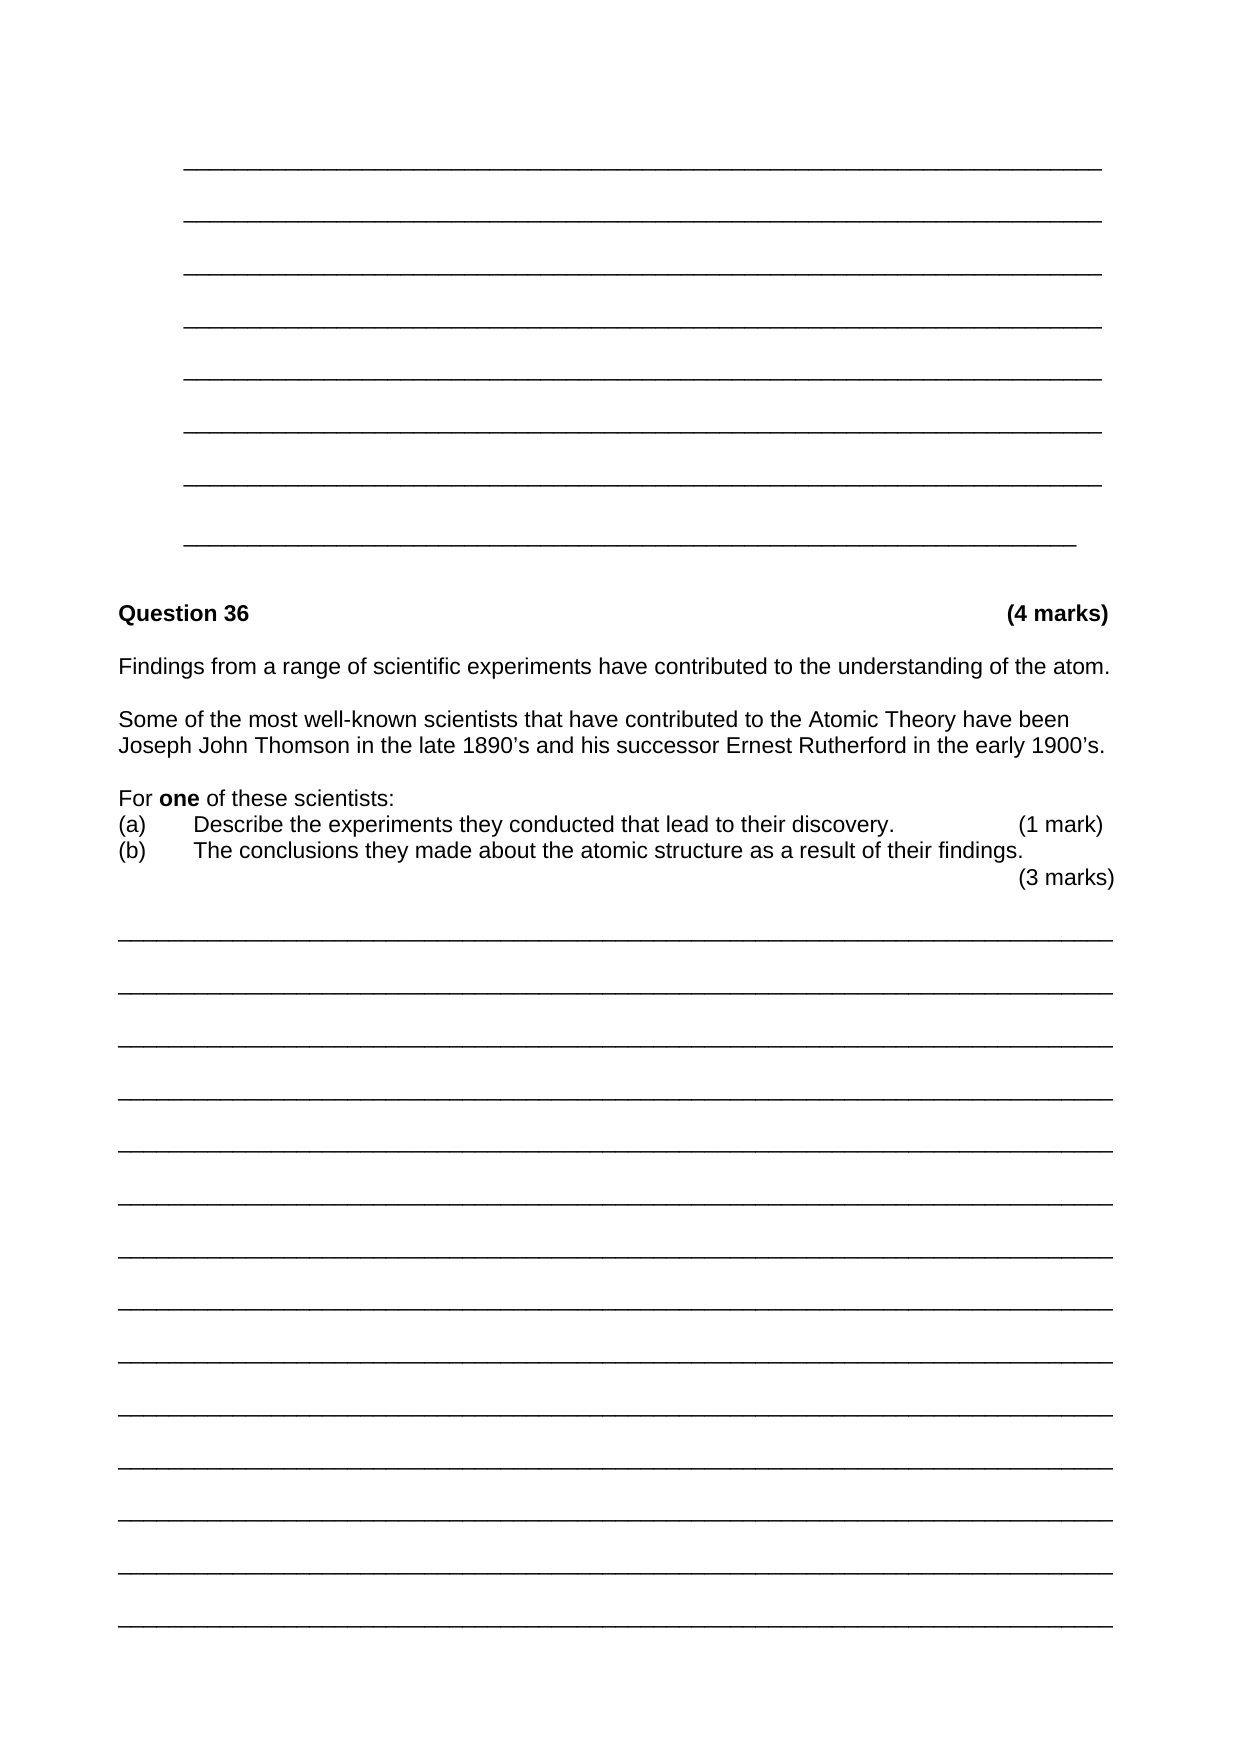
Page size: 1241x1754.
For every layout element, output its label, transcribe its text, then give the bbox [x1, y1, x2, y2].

text ______________________________________________________________________________ [118, 1338, 1122, 1364]
text ________________________________________________________________________ [127, 461, 1122, 487]
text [127, 144, 1122, 171]
text Question 36 (4 marks) [118, 600, 1122, 627]
text ______________________________________________________________________________ [118, 1127, 1122, 1154]
text (a) Describe the experiments they conducted that lead to their discovery. (1 mark) [118, 811, 1122, 837]
text ________________________________________________________________________ [127, 303, 1122, 329]
text ________________________________________________________________________ [127, 408, 1122, 434]
text ______________________________________________________________________________ [118, 1496, 1122, 1523]
text (3 marks) [943, 864, 1122, 890]
text ______________________________________________________________________________ [118, 1443, 1122, 1470]
list Some of the most well-known scientists that have contributed to the Atomic Theory have been Joseph John Thomson in the late 1890’s and his successor Ernest Rutherford in the early 1900’s. [118, 706, 1122, 758]
text (b) The conclusions they made about the atomic structure as a result of their findings. [118, 837, 1122, 864]
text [127, 250, 1122, 276]
text ______________________________________________________________________________ [118, 1391, 1122, 1417]
text ______________________________________________________________________________ [118, 1022, 1122, 1048]
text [118, 1549, 1122, 1575]
text ______________________________________________________________________________ [118, 1285, 1122, 1312]
text ______________________________________________________________________ [127, 521, 1122, 547]
text For one of these scientists: [118, 785, 1122, 811]
text ________________________________________________________________________ [127, 355, 1122, 382]
text ______________________________________________________________________________ [118, 916, 1122, 943]
text ______________________________________________________________________________ [118, 1180, 1122, 1206]
text ______________________________________________________________________________ [118, 1074, 1122, 1101]
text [118, 1602, 1122, 1628]
list Findings from a range of scientific experiments have contributed to the understanding of the atom. [118, 653, 1122, 679]
text ______________________________________________________________________________ [118, 1233, 1122, 1259]
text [127, 197, 1122, 223]
text ______________________________________________________________________________ [118, 969, 1122, 996]
